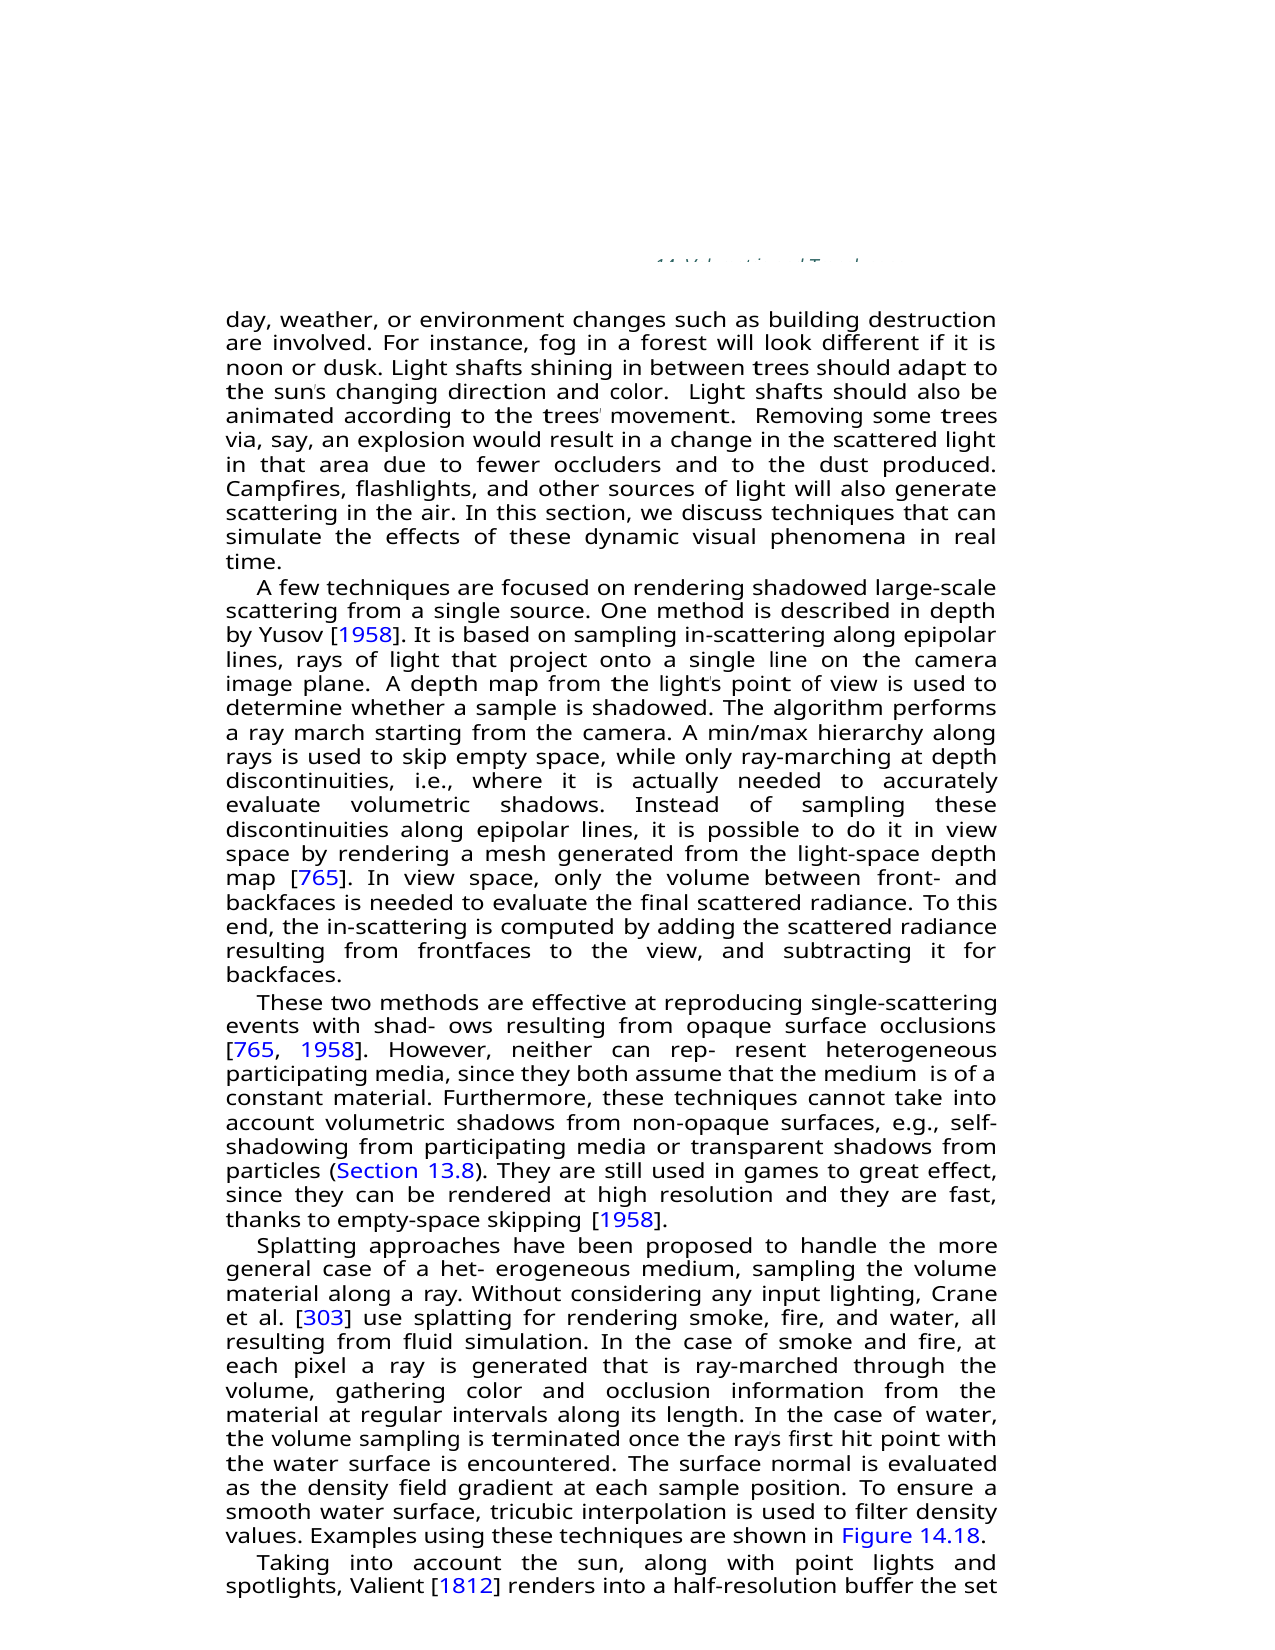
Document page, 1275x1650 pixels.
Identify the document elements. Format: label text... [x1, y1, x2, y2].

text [225, 1551, 998, 1600]
text These two methods are effective at reproducing single-scattering events with shad- ows resulting from opaque surface occlusions [765, 1958]. However, neither can rep- resent heterogeneous participating media, since they both assume that the medium is of a constant material. Furthermore, these techniques cannot take into account volumetric shadows from non-opaque surfaces, e.g., self-shadowing from participating media or transparent shadows from particles (Section 13.8). They are still used in games to great effect, since they can be rendered at high resolution and they are fast, thanks to empty-space skipping [1958]. [225, 991, 998, 1233]
text A few techniques are focused on rendering shadowed large-scale scattering from a single source. One method is described in depth by Yusov [1958]. It is based on sampling in-scattering along epipolar lines, rays of light that project onto a single line on the camera image plane. A depth map from the light’s point of view is used to determine whether a sample is shadowed. The algorithm performs a ray march starting from the camera. A min/max hierarchy along rays is used to skip empty space, while only ray-marching at depth discontinuities, i.e., where it is actually needed to accurately evaluate volumetric shadows. Instead of sampling these discontinuities along epipolar lines, it is possible to do it in view space by rendering a mesh generated from the light-space depth map [765]. In view space, only the volume between front- and backfaces is needed to evaluate the final scattered radiance. To this end, the in-scattering is computed by adding the scattered radiance resulting from frontfaces to the view, and subtracting it for backfaces. [225, 576, 998, 989]
text Splatting approaches have been proposed to handle the more general case of a het- erogeneous medium, sampling the volume material along a ray. Without considering any input lighting, Crane et al. [303] use splatting for rendering smoke, fire, and water, all resulting from fluid simulation. In the case of smoke and fire, at each pixel a ray is generated that is ray-marched through the volume, gathering color and occlusion information from the material at regular intervals along its length. In the case of water, the volume sampling is terminated once the ray’s first hit point with the water surface is encountered. The surface normal is evaluated as the density field gradient at each sample position. To ensure a smooth water surface, tricubic interpolation is used to filter density values. Examples using these techniques are shown in Figure 14.18. [225, 1234, 998, 1550]
text day, weather, or environment changes such as building destruction are involved. For instance, fog in a forest will look different if it is noon or dusk. Light shafts shining in between trees should adapt to the sun’s changing direction and color. Light shafts should also be animated according to the trees’ movement. Removing some trees via, say, an explosion would result in a change in the scattered light in that area due to fewer occluders and to the dust produced. Campfires, flashlights, and other sources of light will also generate scattering in the air. In this section, we discuss techniques that can simulate the effects of these dynamic visual phenomena in real time. [225, 308, 998, 575]
